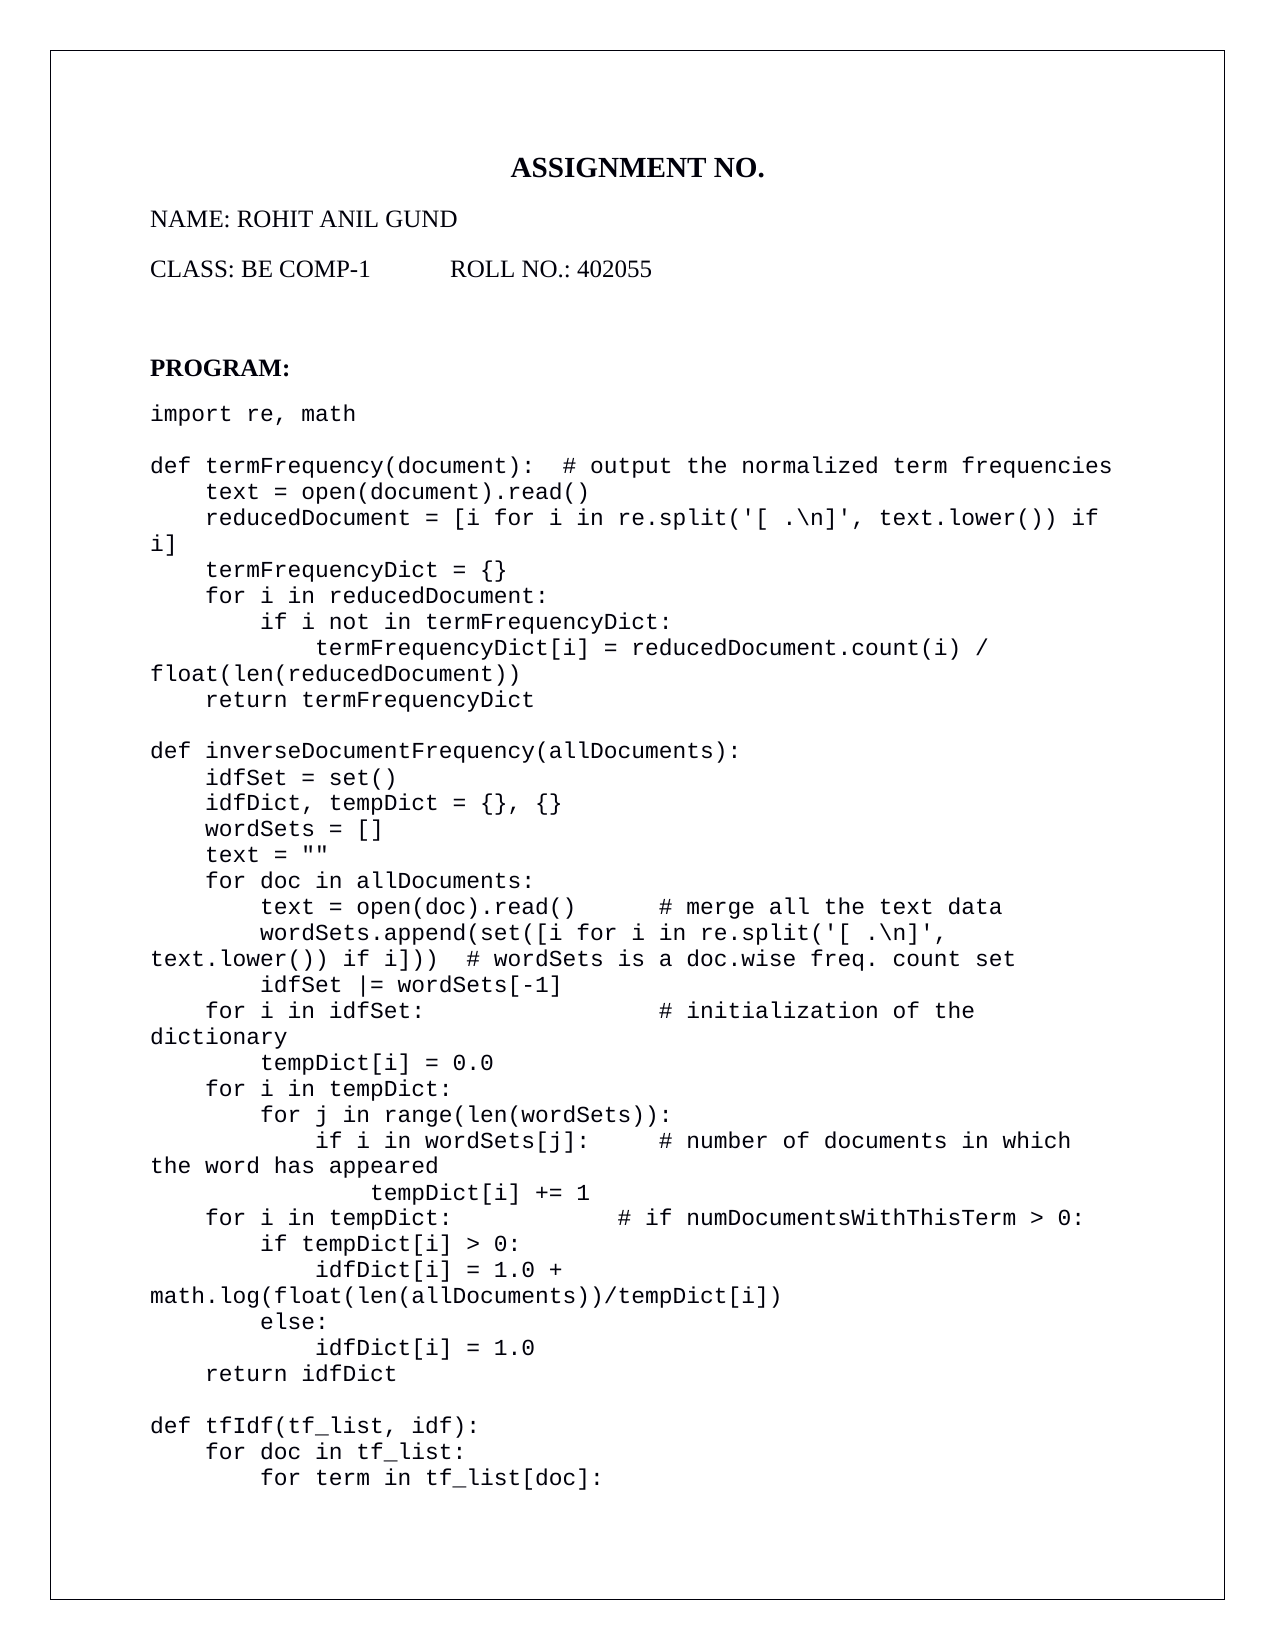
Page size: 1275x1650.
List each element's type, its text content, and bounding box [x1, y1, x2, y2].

text idfDict[i] = 1.0 + math.log(float(len(allDocuments))/tempDict[i]) [150, 1259, 1125, 1311]
text def inverseDocumentFrequency(allDocuments): [150, 740, 1125, 766]
text text = open(document).read() [150, 481, 1125, 506]
text NAME: ROHIT ANIL GUND [150, 204, 1125, 233]
text tempDict[i] += 1 [150, 1181, 1125, 1207]
text reducedDocument = [i for i in re.split('[ .\n]', text.lower()) if i] [150, 506, 1125, 558]
text text = "" [150, 844, 1125, 869]
text if tempDict[i] > 0: [150, 1233, 1125, 1259]
text PROGRAM: [150, 353, 1125, 382]
text for doc in allDocuments: [150, 869, 1125, 896]
text def tfIdf(tf_list, idf): [150, 1414, 1125, 1440]
text for doc in tf_list: [150, 1440, 1125, 1466]
text else: [150, 1311, 1125, 1336]
text def termFrequency(document): # output the normalized term frequencies [150, 454, 1125, 481]
text idfDict[i] = 1.0 [150, 1336, 1125, 1362]
text tempDict[i] = 0.0 [150, 1051, 1125, 1077]
text for i in reducedDocument: [150, 584, 1125, 610]
text idfSet |= wordSets[-1] [150, 973, 1125, 999]
text termFrequencyDict = {} [150, 558, 1125, 584]
text if i in wordSets[j]: # number of documents in which the word has appeared [150, 1129, 1125, 1181]
text wordSets.append(set([i for i in re.split('[ .\n]', text.lower()) if i])) # wordSets is a doc.wise freq. count set [150, 921, 1125, 973]
text for term in tf_list[doc]: [150, 1466, 1125, 1492]
text return idfDict [150, 1362, 1125, 1388]
text wordSets = [] [150, 818, 1125, 844]
text termFrequencyDict[i] = reducedDocument.count(i) / float(len(reducedDocument)) [150, 636, 1125, 688]
text for i in tempDict: [150, 1077, 1125, 1103]
text ASSIGNMENT NO. [150, 150, 1125, 183]
text for i in tempDict: # if numDocumentsWithThisTerm > 0: [150, 1207, 1125, 1233]
text idfSet = set() [150, 766, 1125, 792]
text return termFrequencyDict [150, 688, 1125, 714]
text if i not in termFrequencyDict: [150, 610, 1125, 636]
text CLASS: BE COMP-1 ROLL NO.: 402055 [150, 254, 1125, 283]
text for j in range(len(wordSets)): [150, 1103, 1125, 1129]
text import re, math [150, 403, 1125, 429]
text text = open(doc).read() # merge all the text data [150, 896, 1125, 921]
text for i in idfSet: # initialization of the dictionary [150, 999, 1125, 1051]
text idfDict, tempDict = {}, {} [150, 792, 1125, 818]
